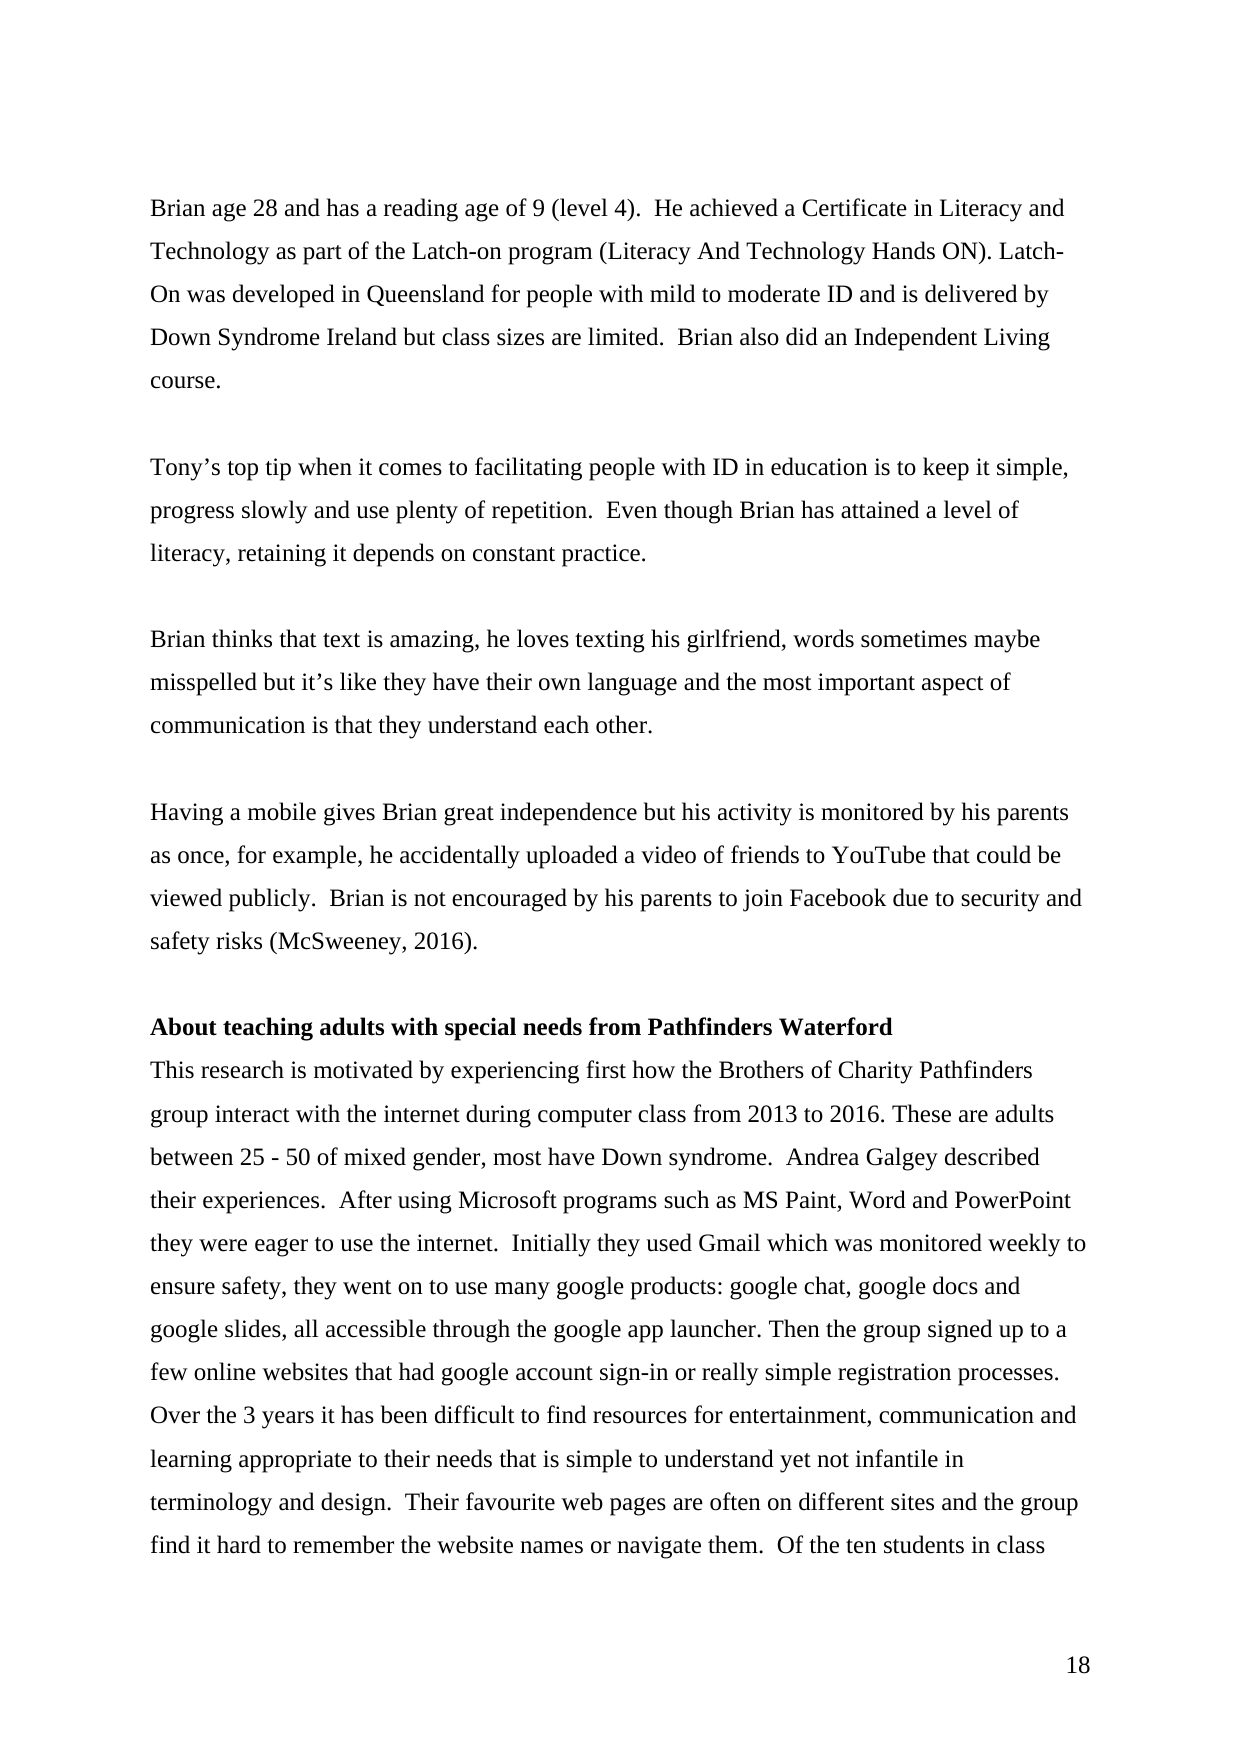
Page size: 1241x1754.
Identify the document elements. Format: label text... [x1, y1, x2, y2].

text Brian thinks that text is amazing, he loves texting his girlfriend, words sometimes maybe misspelled but it’s like they have their own language and the most important aspect of communication is that they understand each other. [150, 624, 1090, 739]
text About teaching adults with special needs from Pathfinders Waterford [150, 1012, 1090, 1041]
text Having a mobile gives Brian great independence but his activity is monitored by his parents as once, for example, he accidentally uploaded a video of friends to YouTube that could be viewed publicly. Brian is not encouraged by his parents to join Facebook due to security and safety risks (McSweeney, 2016). [150, 797, 1090, 955]
text Brian age 28 and has a reading age of 9 (level 4). He achieved a Certificate in Literacy and Technology as part of the Latch-on program (Literacy And Technology Hands ON). Latch-On was developed in Queensland for people with mild to moderate ID and is delivered by Down Syndrome Ireland but class sizes are limited. Brian also did an Independent Living course. [150, 193, 1090, 394]
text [150, 1056, 1090, 1559]
text Tony’s top tip when it comes to facilitating people with ID in education is to keep it simple, progress slowly and use plenty of repetition. Even though Brian has attained a level of literacy, retaining it depends on constant practice. [150, 452, 1090, 567]
